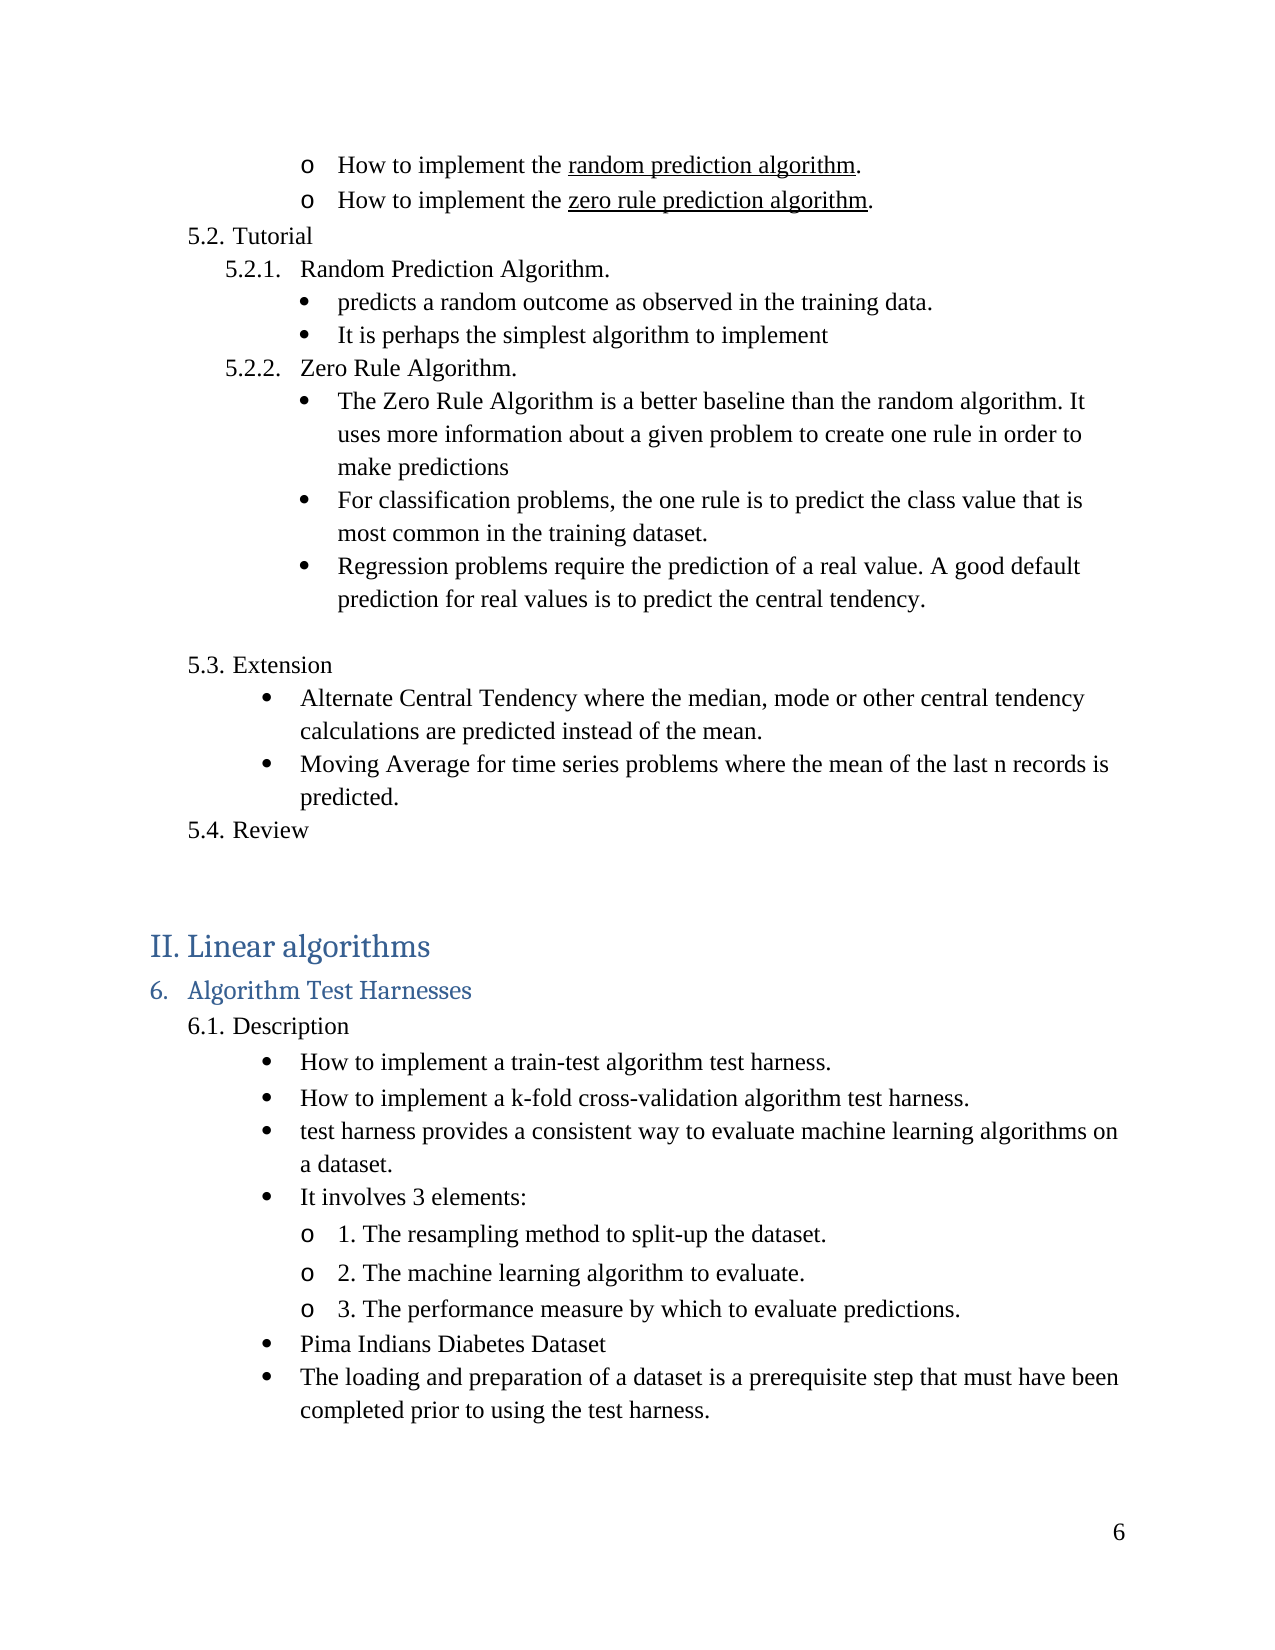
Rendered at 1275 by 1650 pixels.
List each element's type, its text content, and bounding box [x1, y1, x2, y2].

list The Zero Rule Algorithm is a better baseline than the random algorithm. It uses more information about a given problem to create one rule in order to make predictions [300, 386, 1125, 481]
list Moving Average for time series problems where the mean of the last n records is predicted. [262, 749, 1125, 811]
list Description [187, 1011, 1125, 1040]
list 3. The performance measure by which to evaluate predictions. [300, 1294, 1125, 1325]
list Review [187, 815, 1125, 844]
list Regression problems require the prediction of a real value. A good default prediction for real values is to predict the central tendency. [300, 551, 1125, 613]
subtitle II. Linear algorithms [150, 927, 1125, 965]
list 1. The resampling method to split-up the dataset. [300, 1215, 1125, 1249]
subtitle Algorithm Test Harnesses [150, 975, 1125, 1006]
list Pima Indians Diabetes Dataset [262, 1329, 1125, 1358]
list How to implement a k-fold cross-validation algorithm test harness. [262, 1083, 1125, 1112]
list The loading and preparation of a dataset is a prerequisite step that must have been completed prior to using the test harness. [262, 1362, 1125, 1424]
list predicts a random outcome as observed in the training data. [300, 287, 1125, 316]
list It involves 3 elements: [262, 1182, 1125, 1211]
list test harness provides a consistent way to evaluate machine learning algorithms on a dataset. [262, 1116, 1125, 1178]
list For classification problems, the one rule is to predict the class value that is most common in the training dataset. [300, 485, 1125, 547]
list How to implement a train-test algorithm test harness. [262, 1044, 1125, 1078]
list Zero Rule Algorithm. [225, 353, 1125, 382]
list Alternate Central Tendency where the median, mode or other central tendency calculations are predicted instead of the mean. [262, 683, 1125, 745]
list How to implement the zero rule prediction algorithm. [300, 185, 1125, 216]
list Tutorial [187, 221, 1125, 249]
list Extension [187, 650, 1125, 679]
list 2. The machine learning algorithm to evaluate. [300, 1255, 1125, 1289]
list It is perhaps the simplest algorithm to implement [300, 320, 1125, 349]
list How to implement the random prediction algorithm. [300, 150, 1125, 181]
list Random Prediction Algorithm. [225, 254, 1125, 283]
